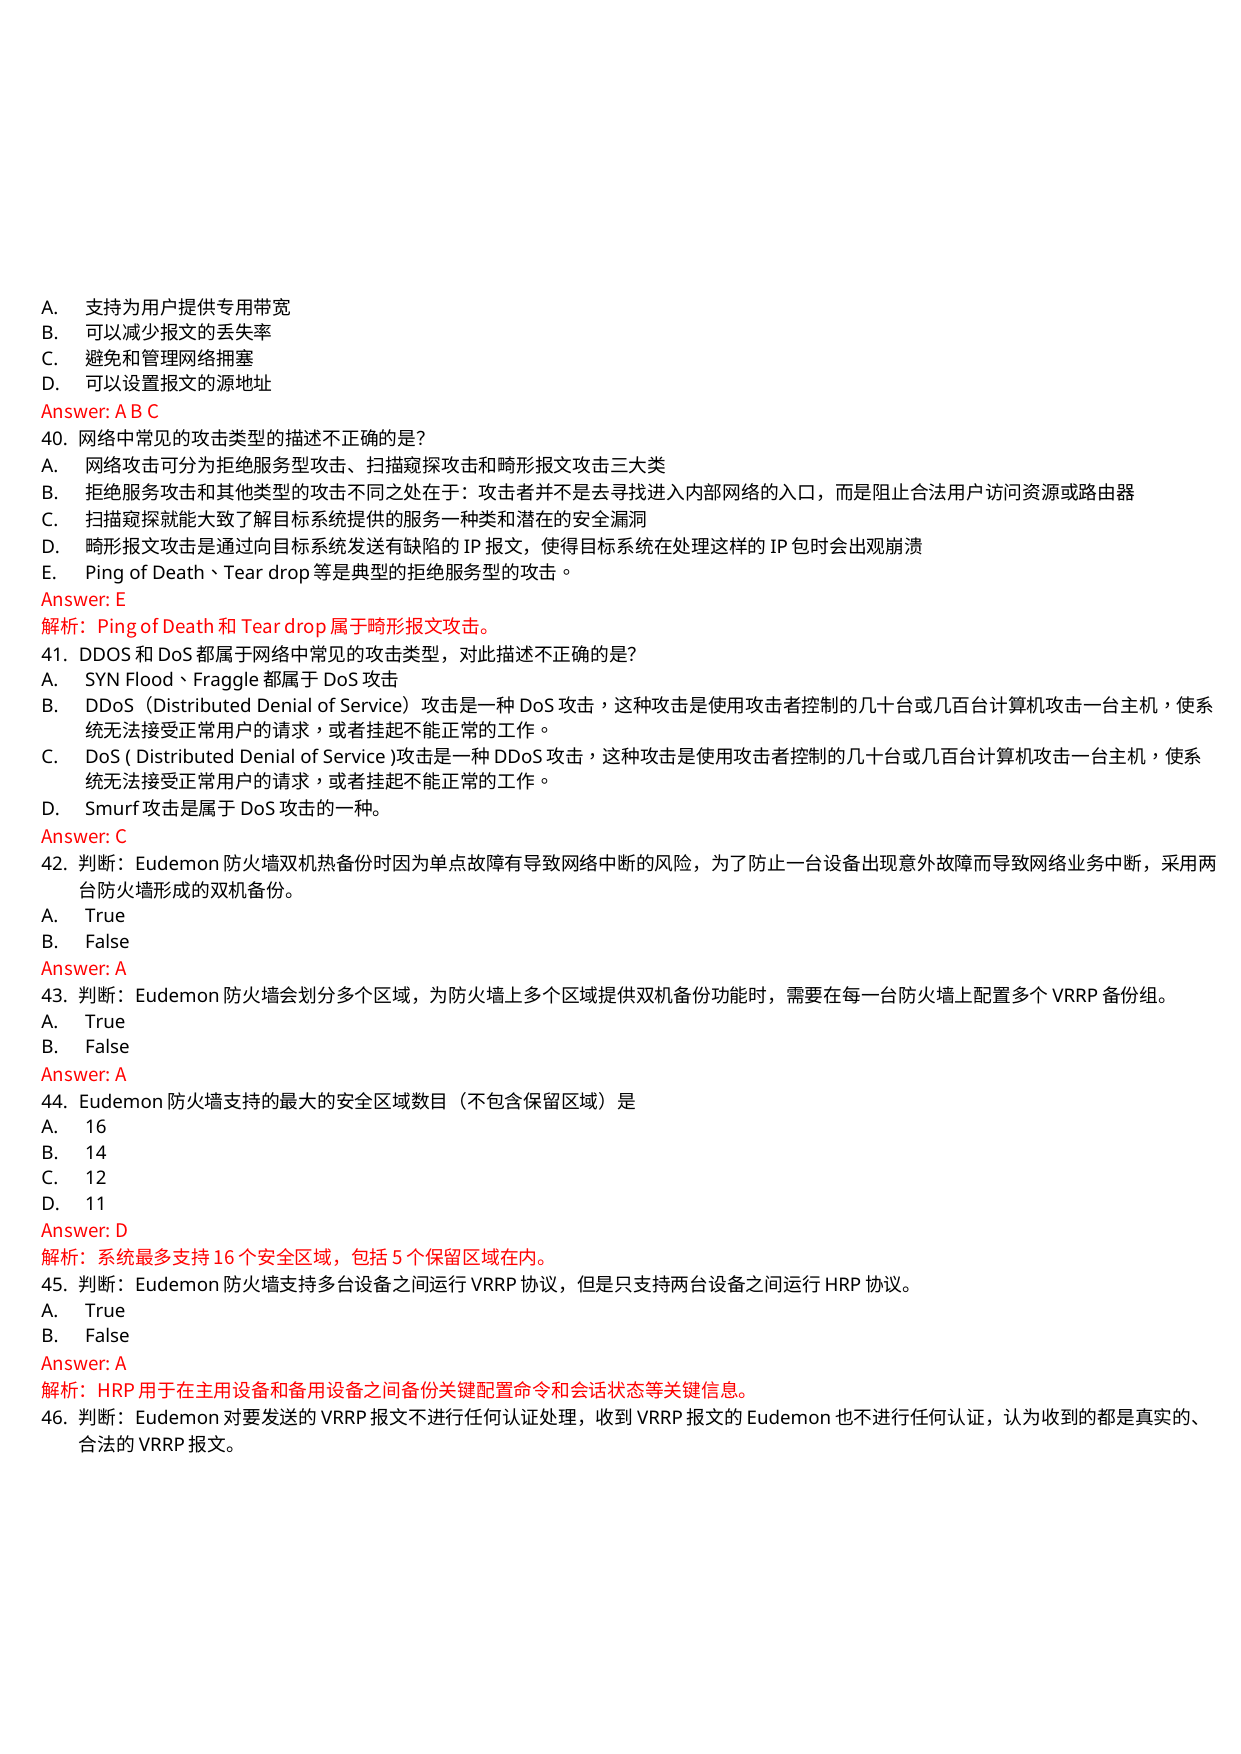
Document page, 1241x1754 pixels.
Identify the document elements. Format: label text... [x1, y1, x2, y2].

list False [41, 1034, 1220, 1059]
list Ping of Death、Tear drop等是典型的拒绝服务型的攻击。 [41, 559, 1220, 585]
list 判断：Eudemon防火墙双机热备份时因为单点故障有导致网络中断的风险，为了防止一台设备出现意外故障而导致网络业务中断，采用两台防火墙形成的双机备份。 [41, 848, 1220, 903]
list 判断：Eudemon对要发送的VRRP报文不进行任何认证处理，收到VRRP报文的Eudemon也不进行任何认证，认为收到的都是真实的、合法的VRRP报文。 [41, 1403, 1220, 1457]
list SYN Flood、Fraggle都属于DoS攻击 [41, 666, 1220, 692]
list 12 [41, 1165, 1220, 1190]
text Answer: E [41, 585, 1220, 612]
list 网络攻击可分为拒绝服务型攻击、扫描窥探攻击和畸形报文攻击三大类 [41, 451, 1220, 478]
list DDOS和DoS都属于网络中常见的攻击类型，对此描述不正确的是？ [41, 639, 1220, 666]
list 11 [41, 1190, 1220, 1216]
list 可以设置报文的源地址 [41, 371, 1220, 396]
list 网络中常见的攻击类型的描述不正确的是？ [41, 423, 1220, 451]
text Answer: C [41, 821, 1220, 848]
list 避免和管理网络拥塞 [41, 345, 1220, 371]
list True [41, 903, 1220, 928]
text 解析：Ping of Death和Tear drop属于畸形报文攻击。 [41, 612, 1220, 639]
list False [41, 928, 1220, 954]
list False [41, 1323, 1220, 1348]
list 可以减少报文的丢失率 [41, 320, 1220, 345]
list True [41, 1008, 1220, 1034]
list 扫描窥探就能大致了解目标系统提供的服务一种类和潜在的安全漏洞 [41, 505, 1220, 532]
text Answer: D [41, 1216, 1220, 1243]
list 支持为用户提供专用带宽 [41, 292, 1220, 320]
list Smurf攻击是属于DoS攻击的一种。 [41, 794, 1220, 821]
list 16 [41, 1114, 1220, 1139]
text 解析：系统最多支持16个安全区域，包括5个保留区域在内。 [41, 1243, 1220, 1270]
list True [41, 1297, 1220, 1323]
list DoS ( Distributed Denial of Service )攻击是一种DDoS攻击，这种攻击是使用攻击者控制的几十台或几百台计算机攻击一台主机，使系统无法接受正常用户的请求，或者挂起不能正常的工作。 [41, 743, 1220, 794]
list 判断：Eudemon防火墙支持多台设备之间运行VRRP协议，但是只支持两台设备之间运行HRP协议。 [41, 1270, 1220, 1297]
list 拒绝服务攻击和其他类型的攻击不同之处在于：攻击者并不是去寻找进入内部网络的入口，而是阻止合法用户访问资源或路由器 [41, 478, 1220, 505]
text 解析：HRP用于在主用设备和备用设备之间备份关键配置命令和会话状态等关键信息。 [41, 1376, 1220, 1403]
text Answer: A [41, 1348, 1220, 1376]
list 判断：Eudemon防火墙会划分多个区域，为防火墙上多个区域提供双机备份功能时，需要在每一台防火墙上配置多个VRRP备份组。 [41, 981, 1220, 1008]
list Eudemon防火墙支持的最大的安全区域数目（不包含保留区域）是 [41, 1086, 1220, 1114]
list 14 [41, 1139, 1220, 1165]
list DDoS（Distributed Denial of Service）攻击是一种DoS攻击，这种攻击是使用攻击者控制的几十台或几百台计算机攻击一台主机，使系统无法接受正常用户的请求，或者挂起不能正常的工作。 [41, 692, 1220, 743]
list 畸形报文攻击是通过向目标系统发送有缺陷的IP报文，使得目标系统在处理这样的IP包时会出观崩溃 [41, 532, 1220, 559]
text Answer: A B C [41, 396, 1220, 423]
text Answer: A [41, 1059, 1220, 1086]
text Answer: A [41, 954, 1220, 981]
